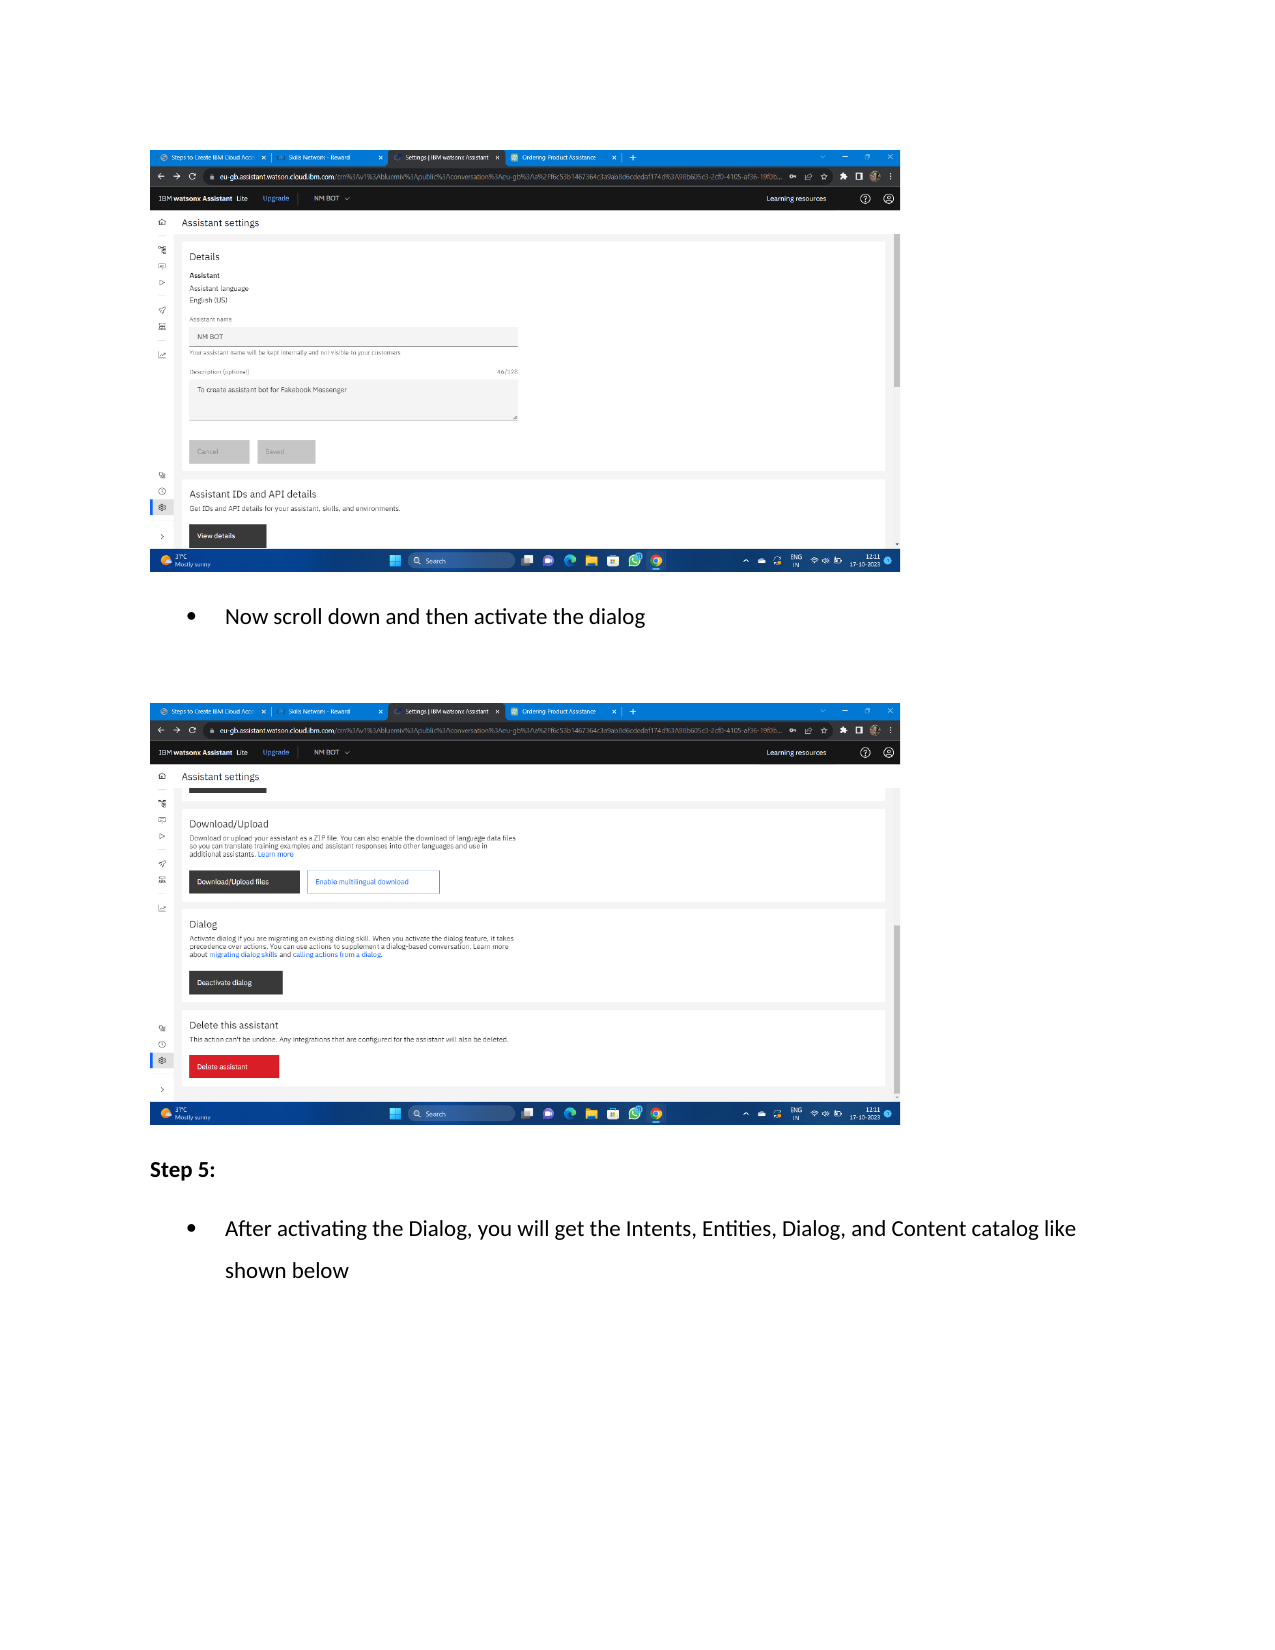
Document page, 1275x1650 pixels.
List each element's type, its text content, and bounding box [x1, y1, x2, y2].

list After activating the Dialog, you will get the Intents, Entities, Dialog, and Content catalog like shown below [187, 1214, 1125, 1284]
list Now scroll down and then activate the dialog [187, 602, 1125, 631]
picture [150, 703, 901, 1125]
text Step 5: [150, 1156, 1125, 1184]
picture [150, 150, 901, 572]
